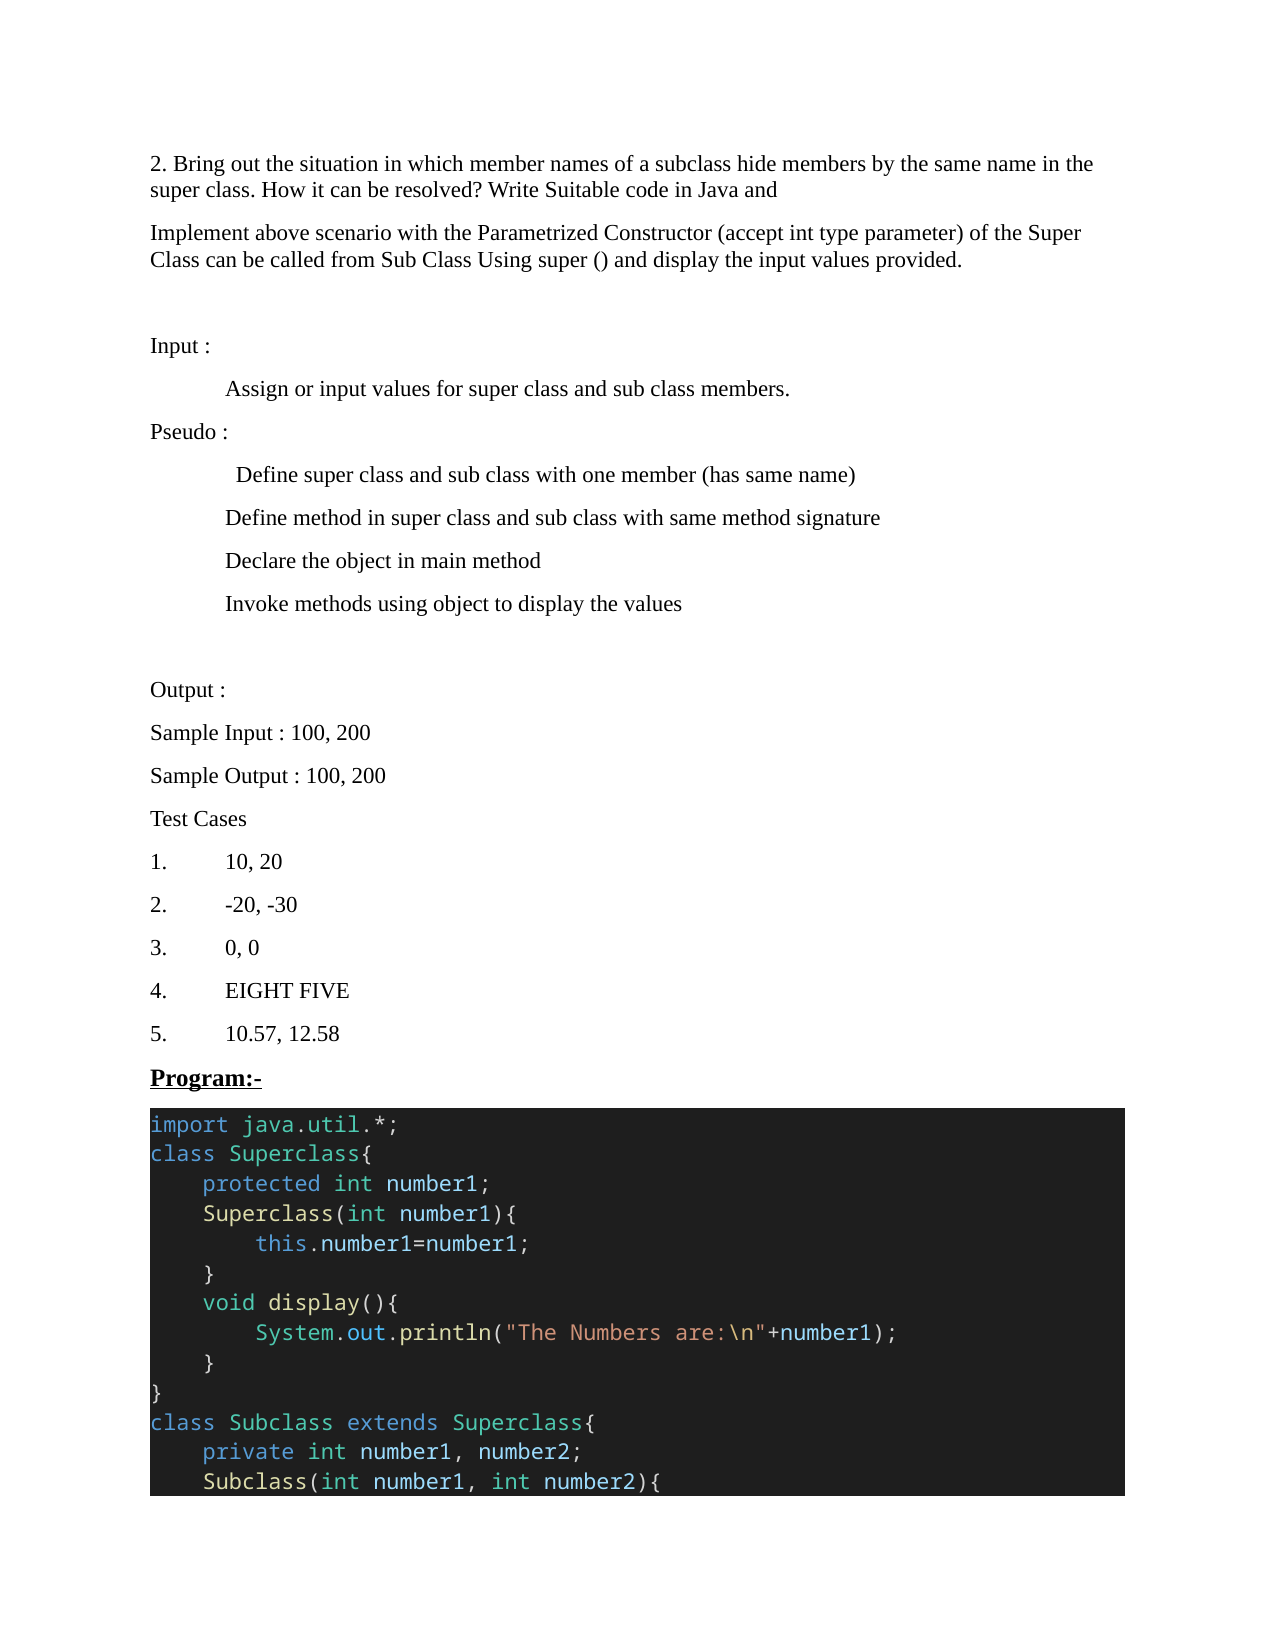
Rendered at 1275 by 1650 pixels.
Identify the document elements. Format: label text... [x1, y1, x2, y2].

text protected int number1; [150, 1168, 1125, 1198]
text class Subclass extends Superclass{ [150, 1406, 1125, 1436]
text class Superclass{ [150, 1138, 1125, 1168]
text Sample Output : 100, 200 [150, 762, 1125, 788]
text Declare the object in main method [150, 547, 1125, 573]
text Define super class and sub class with one member (has same name) [150, 461, 1125, 487]
text 1. 10, 20 [150, 848, 1125, 874]
text this.number1=number1; [150, 1228, 1125, 1257]
text Subclass(int number1, int number2){ [150, 1466, 1125, 1496]
text 4. EIGHT FIVE [150, 977, 1125, 1003]
text Input : [150, 332, 1125, 358]
text } [150, 1347, 1125, 1377]
text Pseudo : [150, 418, 1125, 444]
text 3. 0, 0 [150, 934, 1125, 960]
text private int number1, number2; [150, 1436, 1125, 1466]
text Output : [150, 676, 1125, 702]
text Implement above scenario with the Parametrized Constructor (accept int type parameter) of the Super Class can be called from Sub Class Using super () and display the input values provided. [150, 219, 1125, 272]
text import java.util.*; [150, 1108, 1125, 1138]
text System.out.println("The Numbers are:\n"+number1); [150, 1317, 1125, 1347]
text void display(){ [150, 1287, 1125, 1317]
text 2. Bring out the situation in which member names of a subclass hide members by the same name in the super class. How it can be resolved? Write Suitable code in Java and [150, 150, 1125, 203]
text 2. -20, -30 [150, 891, 1125, 917]
text Sample Input : 100, 200 [150, 719, 1125, 745]
text Invoke methods using object to display the values [150, 590, 1125, 616]
text Program:- [150, 1063, 1125, 1092]
text Superclass(int number1){ [150, 1198, 1125, 1228]
text Define method in super class and sub class with same method signature [150, 504, 1125, 530]
text } [150, 1377, 1125, 1406]
text Test Cases [150, 805, 1125, 831]
text 5. 10.57, 12.58 [150, 1020, 1125, 1046]
text Assign or input values for super class and sub class members. [150, 375, 1125, 401]
text } [150, 1257, 1125, 1287]
